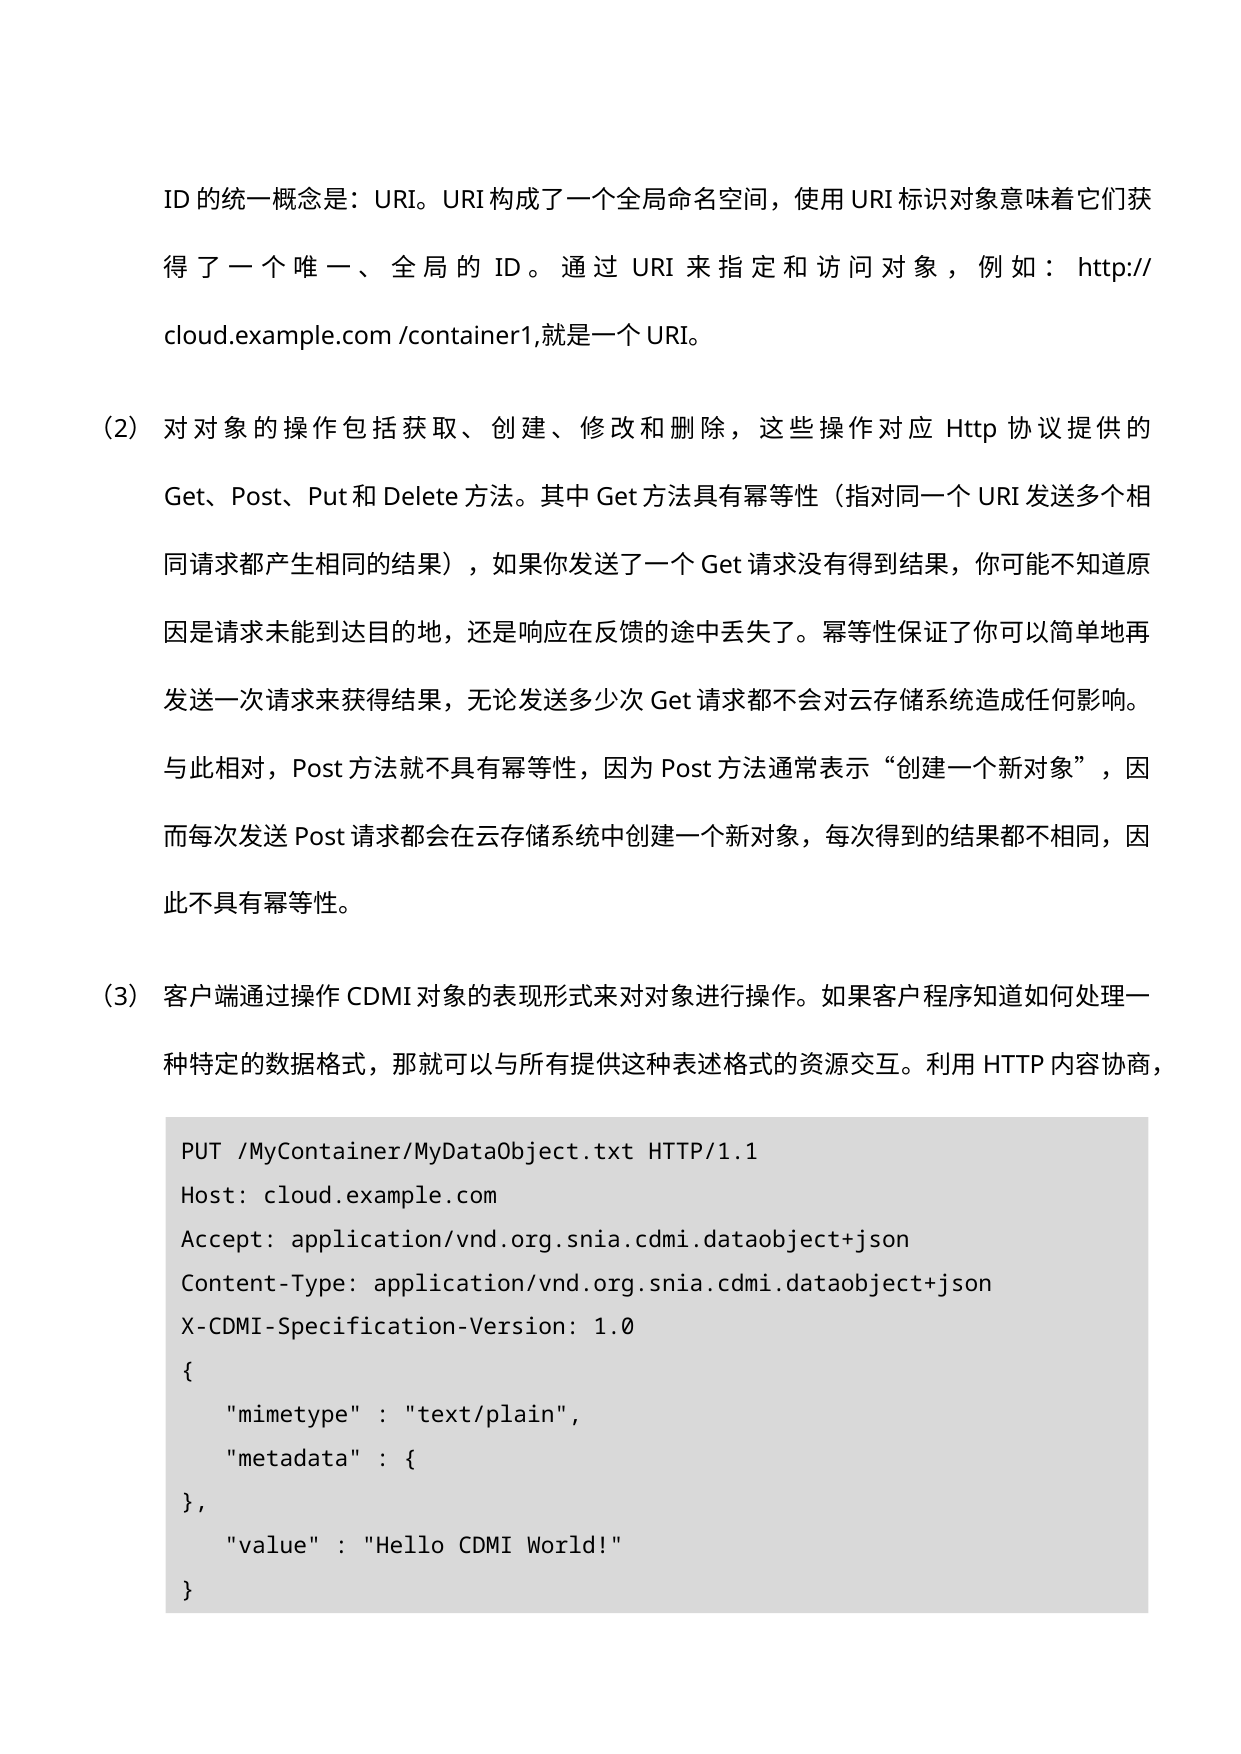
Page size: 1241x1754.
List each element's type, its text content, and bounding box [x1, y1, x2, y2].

list 客户端通过操作CDMI对象的表现形式来对对象进行操作。如果客户程序知道如何处理一种特定的数据格式，那就可以与所有提供这种表述格式的资源交互。利用HTTP内容协商，客户程序可以请求一种特定格式的表述，例如： [89, 961, 1152, 1097]
list 对对象的操作包括获取、创建、修改和删除，这些操作对应Http协议提供的Get、Post、Put和Delete方法。其中Get方法具有幂等性（指对同一个URI发送多个相同请求都产生相同的结果），如果你发送了一个Get请求没有得到结果，你可能不知道原因是请求未能到达目的地，还是响应在反馈的途中丢失了。幂等性保证了你可以简单地再发送一次请求来获得结果，无论发送多少次Get请求都不会对云存储系统造成任何影响。与此相对，Post方法就不具有幂等性，因为Post方法通常表示“创建一个新对象”，因而每次发送Post请求都会在云存储系统中创建一个新对象，每次得到的结果都不相同，因此不具有幂等性。 [89, 393, 1152, 936]
